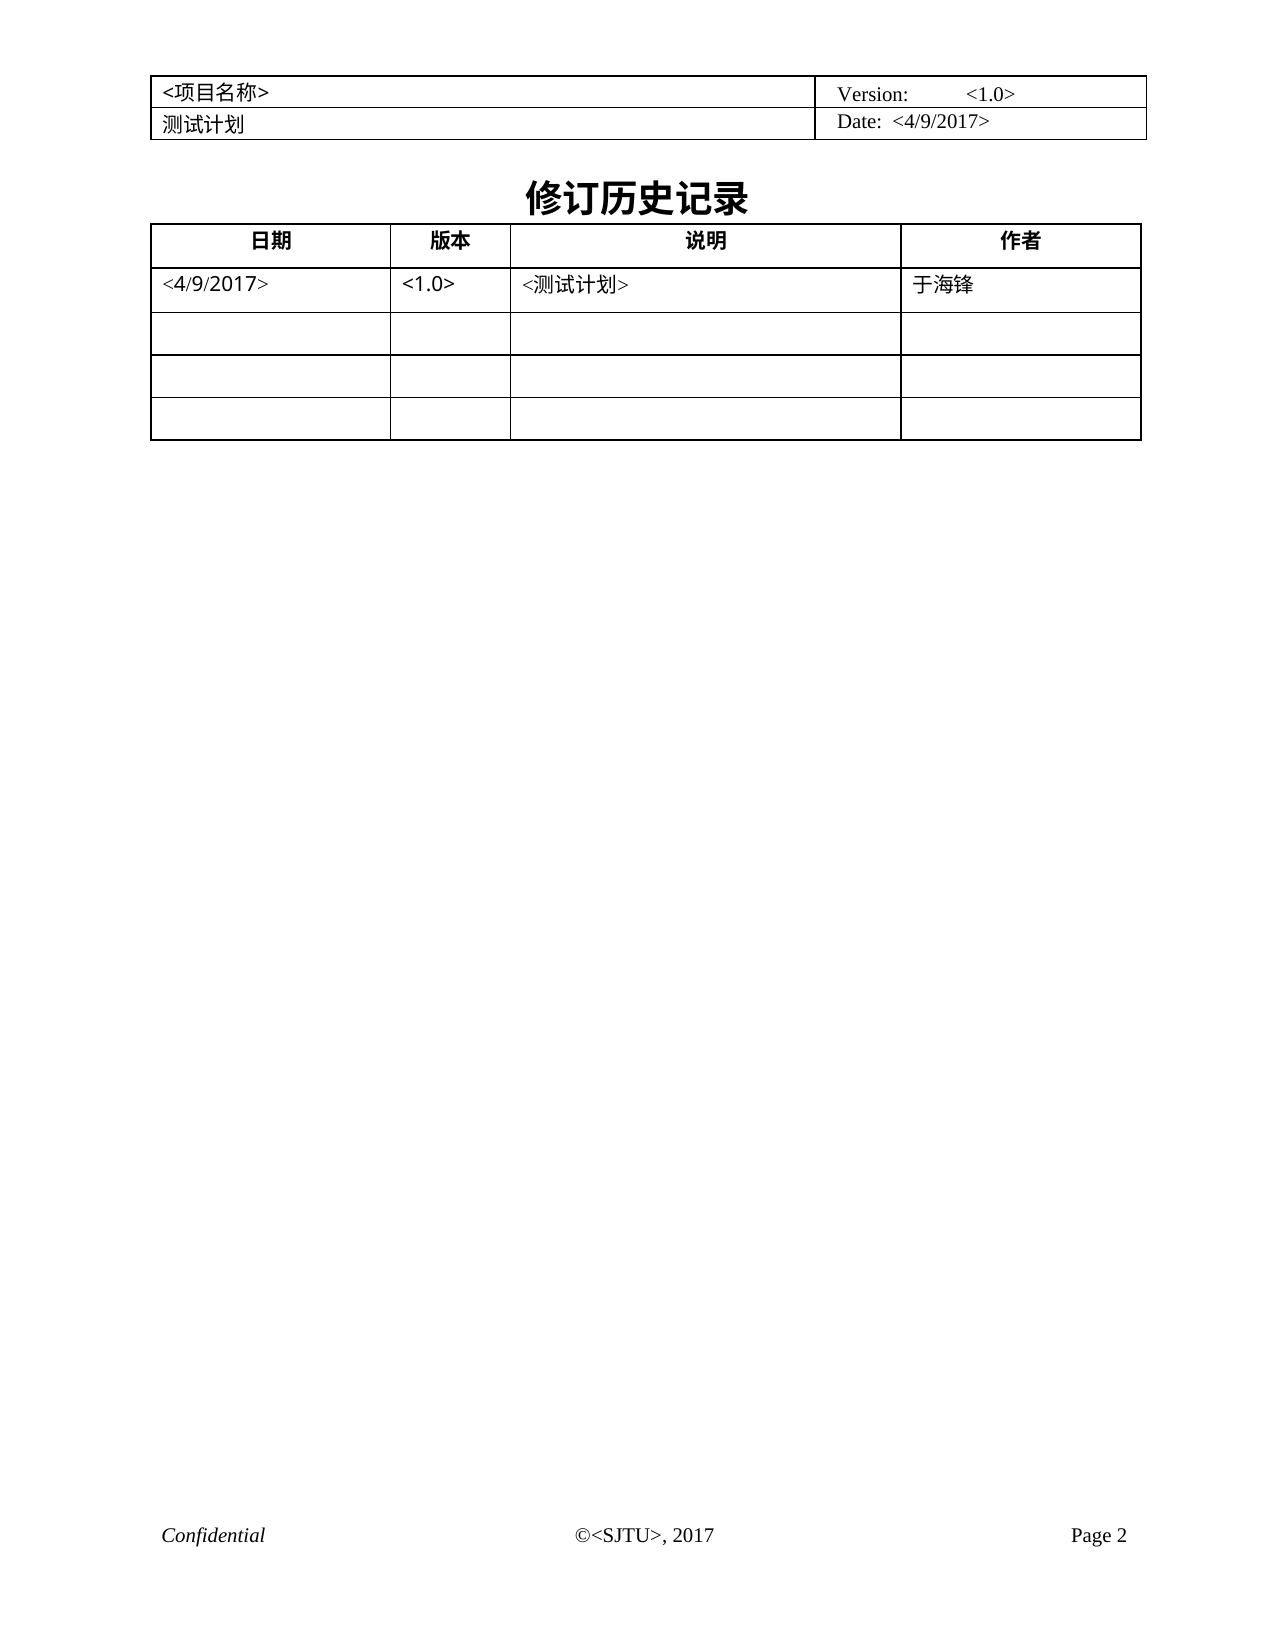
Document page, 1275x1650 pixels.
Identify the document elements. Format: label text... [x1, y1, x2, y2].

table_cell [391, 356, 510, 396]
table_cell [152, 313, 390, 354]
table_header 版本 [391, 225, 510, 267]
table_cell [902, 398, 1140, 439]
table_header 作者 [902, 225, 1140, 267]
table_cell [511, 398, 900, 439]
table_header 日期 [152, 225, 390, 267]
table_cell [902, 313, 1140, 354]
table_cell [902, 356, 1140, 396]
table_header 说明 [511, 225, 900, 267]
table_cell [391, 398, 510, 439]
table_cell <4/9/2017> [152, 269, 390, 311]
table_cell <1.0> [391, 269, 510, 311]
table_cell [511, 356, 900, 396]
table_cell [152, 398, 390, 439]
title 修订历史记录 [150, 169, 1125, 223]
table_cell 于海锋 [902, 269, 1140, 311]
table_cell [152, 356, 390, 396]
table_cell [391, 313, 510, 354]
table_cell [511, 313, 900, 354]
table_cell <测试计划> [511, 269, 900, 311]
